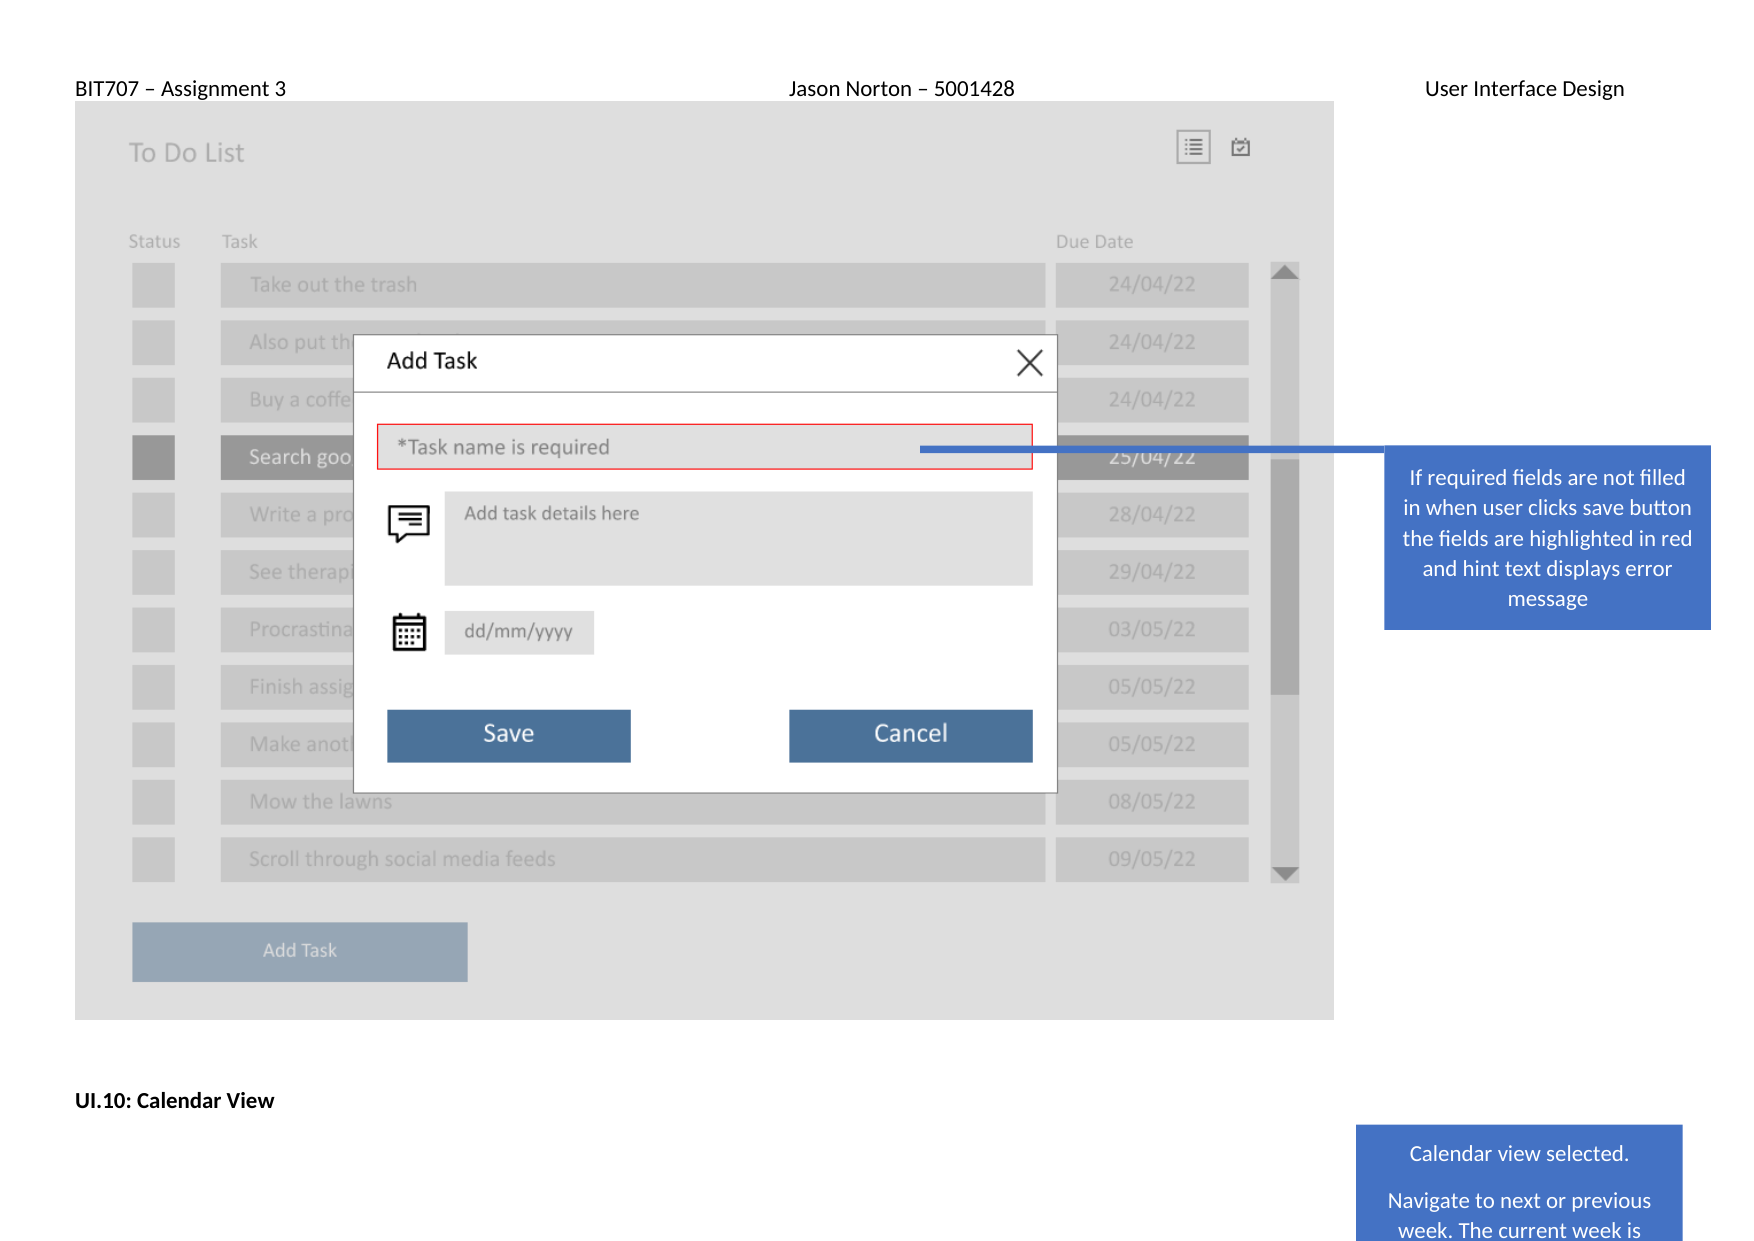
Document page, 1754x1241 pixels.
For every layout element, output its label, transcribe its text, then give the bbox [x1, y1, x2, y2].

text UI.10: Calendar View [75, 1086, 1679, 1114]
picture [75, 101, 1334, 1020]
